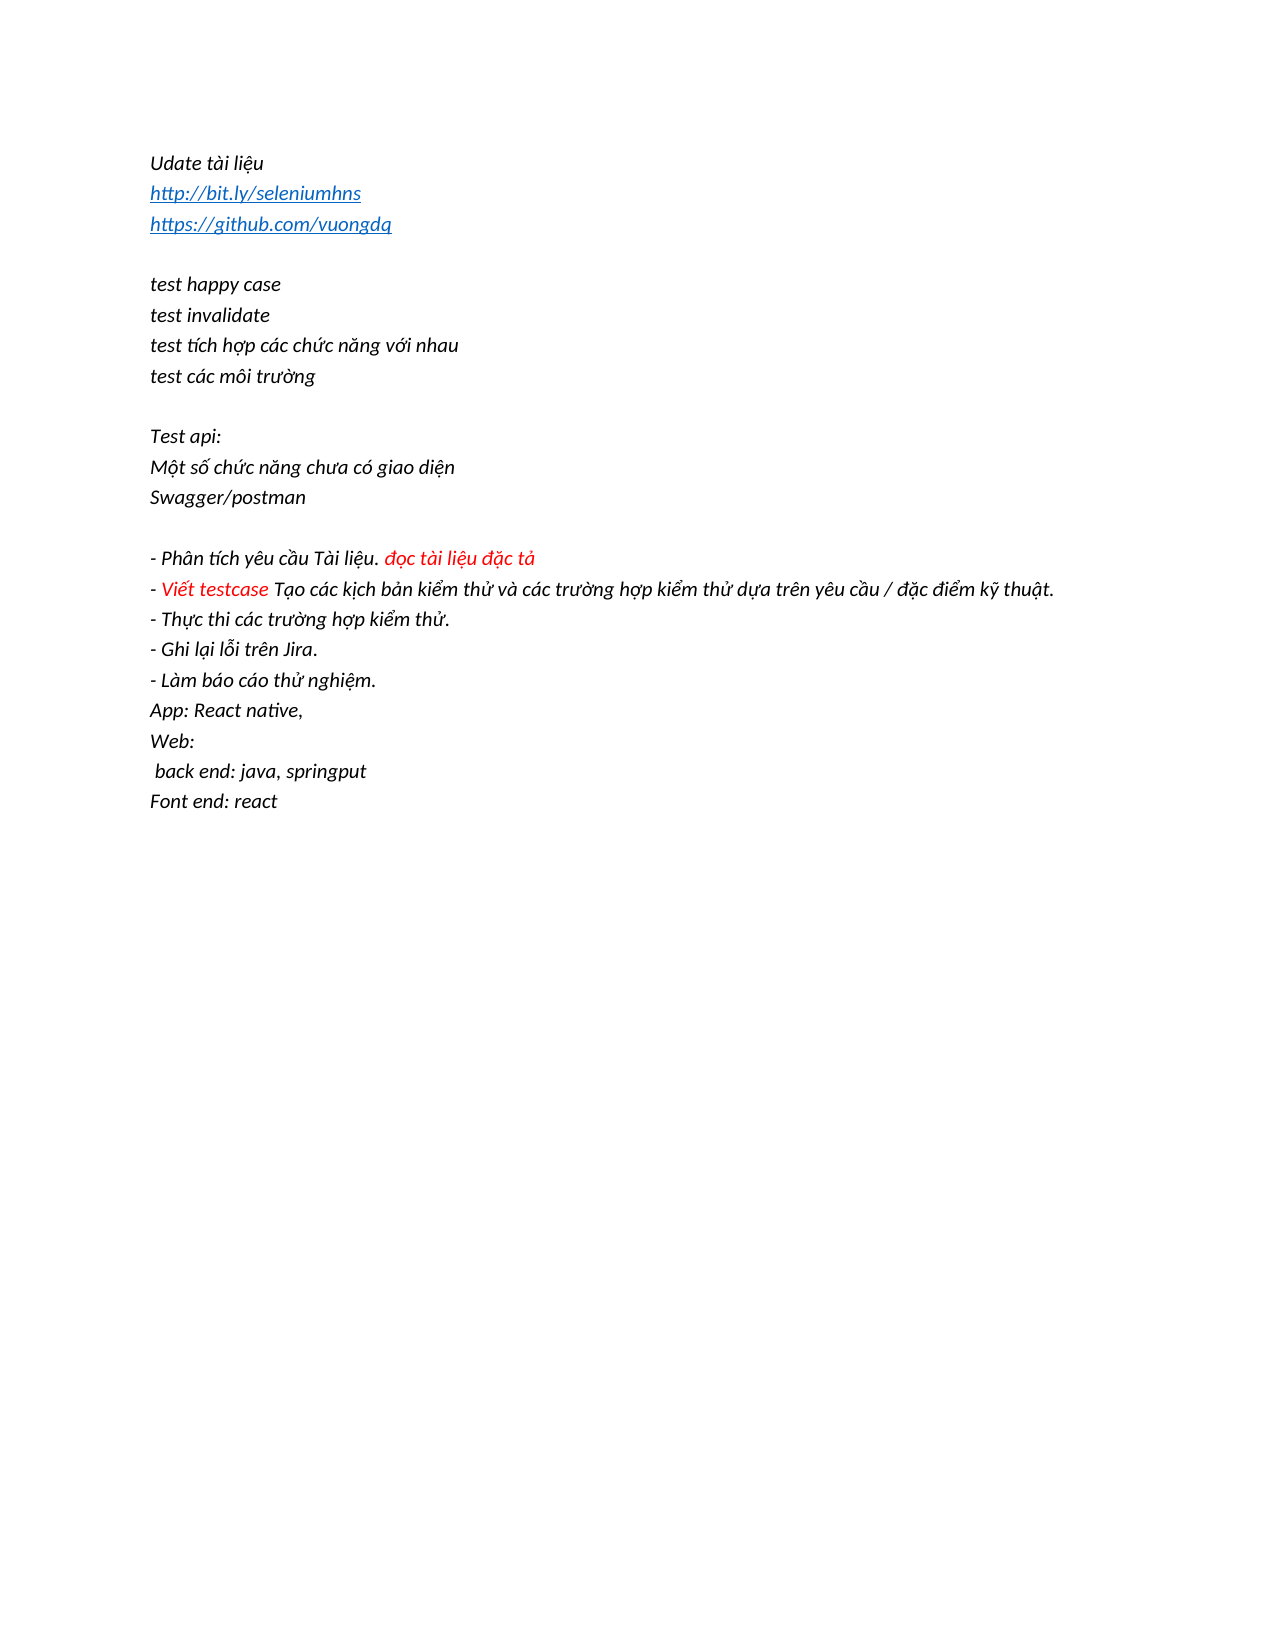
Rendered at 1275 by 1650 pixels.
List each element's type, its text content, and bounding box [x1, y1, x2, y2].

text App: React native, [150, 697, 1125, 723]
text back end: java, springput [150, 758, 1125, 784]
text Một số chức năng chưa có giao diện [150, 454, 1125, 479]
text test happy case [150, 272, 1125, 297]
text test tích hợp các chức năng với nhau [150, 332, 1125, 358]
text Test api: [150, 424, 1125, 449]
text test các môi trường [150, 363, 1125, 388]
text - Làm báo cáo thử nghiệm. [150, 667, 1125, 692]
text Udate tài liệu [150, 150, 1125, 175]
text - Thực thi các trường hợp kiểm thử. [150, 606, 1125, 632]
text test invalidate [150, 302, 1125, 327]
text Web: [150, 728, 1125, 753]
text Swagger/postman [150, 484, 1125, 510]
text - Viết testcase Tạo các kịch bản kiểm thử và các trường hợp kiểm thử dựa trên yêu cầu / đặc điểm kỹ thuật. [150, 576, 1125, 601]
text Font end: react [150, 789, 1125, 814]
text - Phân tích yêu cầu Tài liệu. đọc tài liệu đặc tả [150, 545, 1125, 571]
text - Ghi lại lỗi trên Jira. [150, 637, 1125, 662]
text http://bit.ly/seleniumhns [150, 180, 1125, 206]
text https://github.com/vuongdq [150, 211, 1125, 236]
